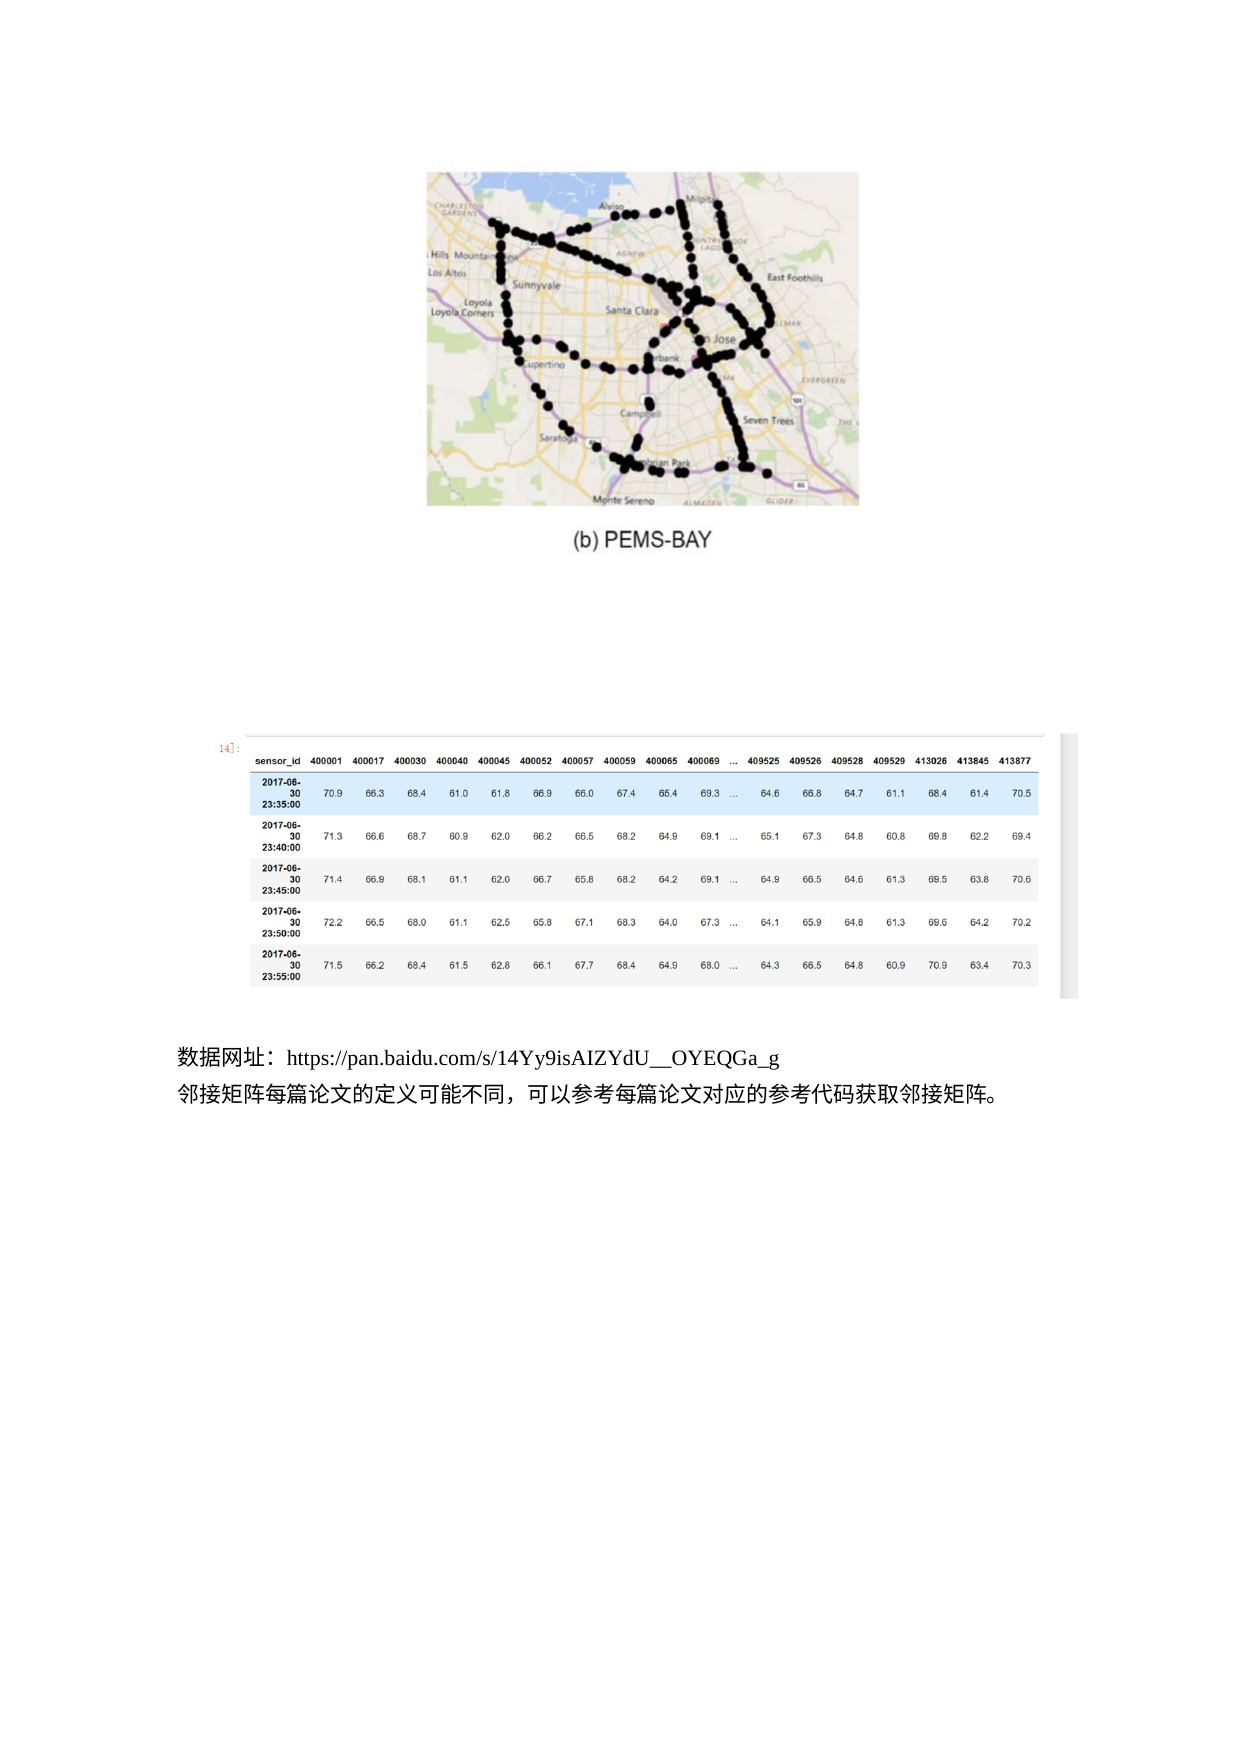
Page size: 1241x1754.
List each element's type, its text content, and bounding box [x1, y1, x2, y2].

picture [217, 729, 1083, 1004]
text 数据网址：https://pan.baidu.com/s/14Yy9isAIZYdU__OYEQGa_g [177, 1035, 1122, 1073]
picture [416, 160, 883, 559]
text 邻接矩阵每篇论文的定义可能不同，可以参考每篇论文对应的参考代码获取邻接矩阵。 [177, 1073, 1122, 1110]
